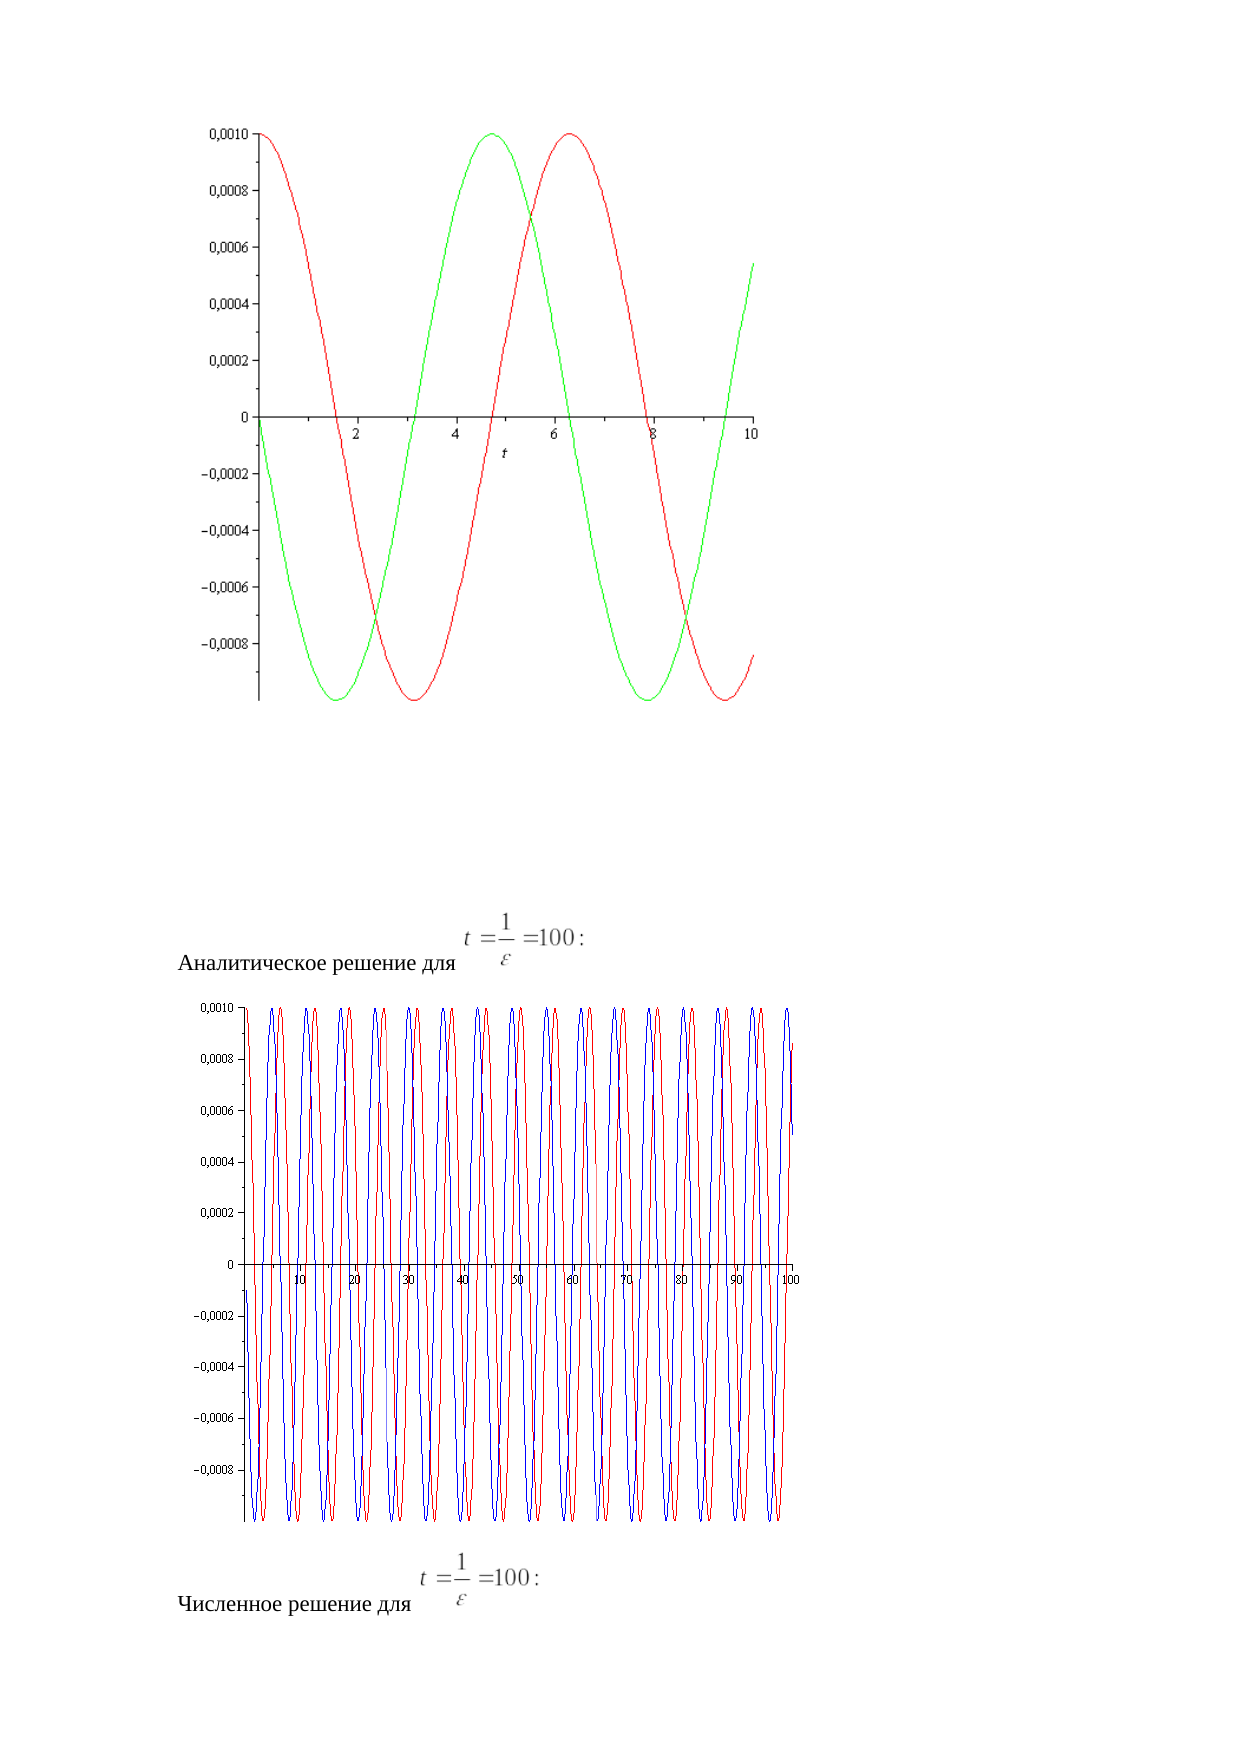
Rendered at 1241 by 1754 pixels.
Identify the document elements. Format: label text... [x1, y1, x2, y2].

text Численное решение для [177, 1547, 1152, 1616]
picture [177, 118, 767, 708]
text Аналитическое решение для [177, 906, 1152, 976]
picture [177, 994, 806, 1528]
